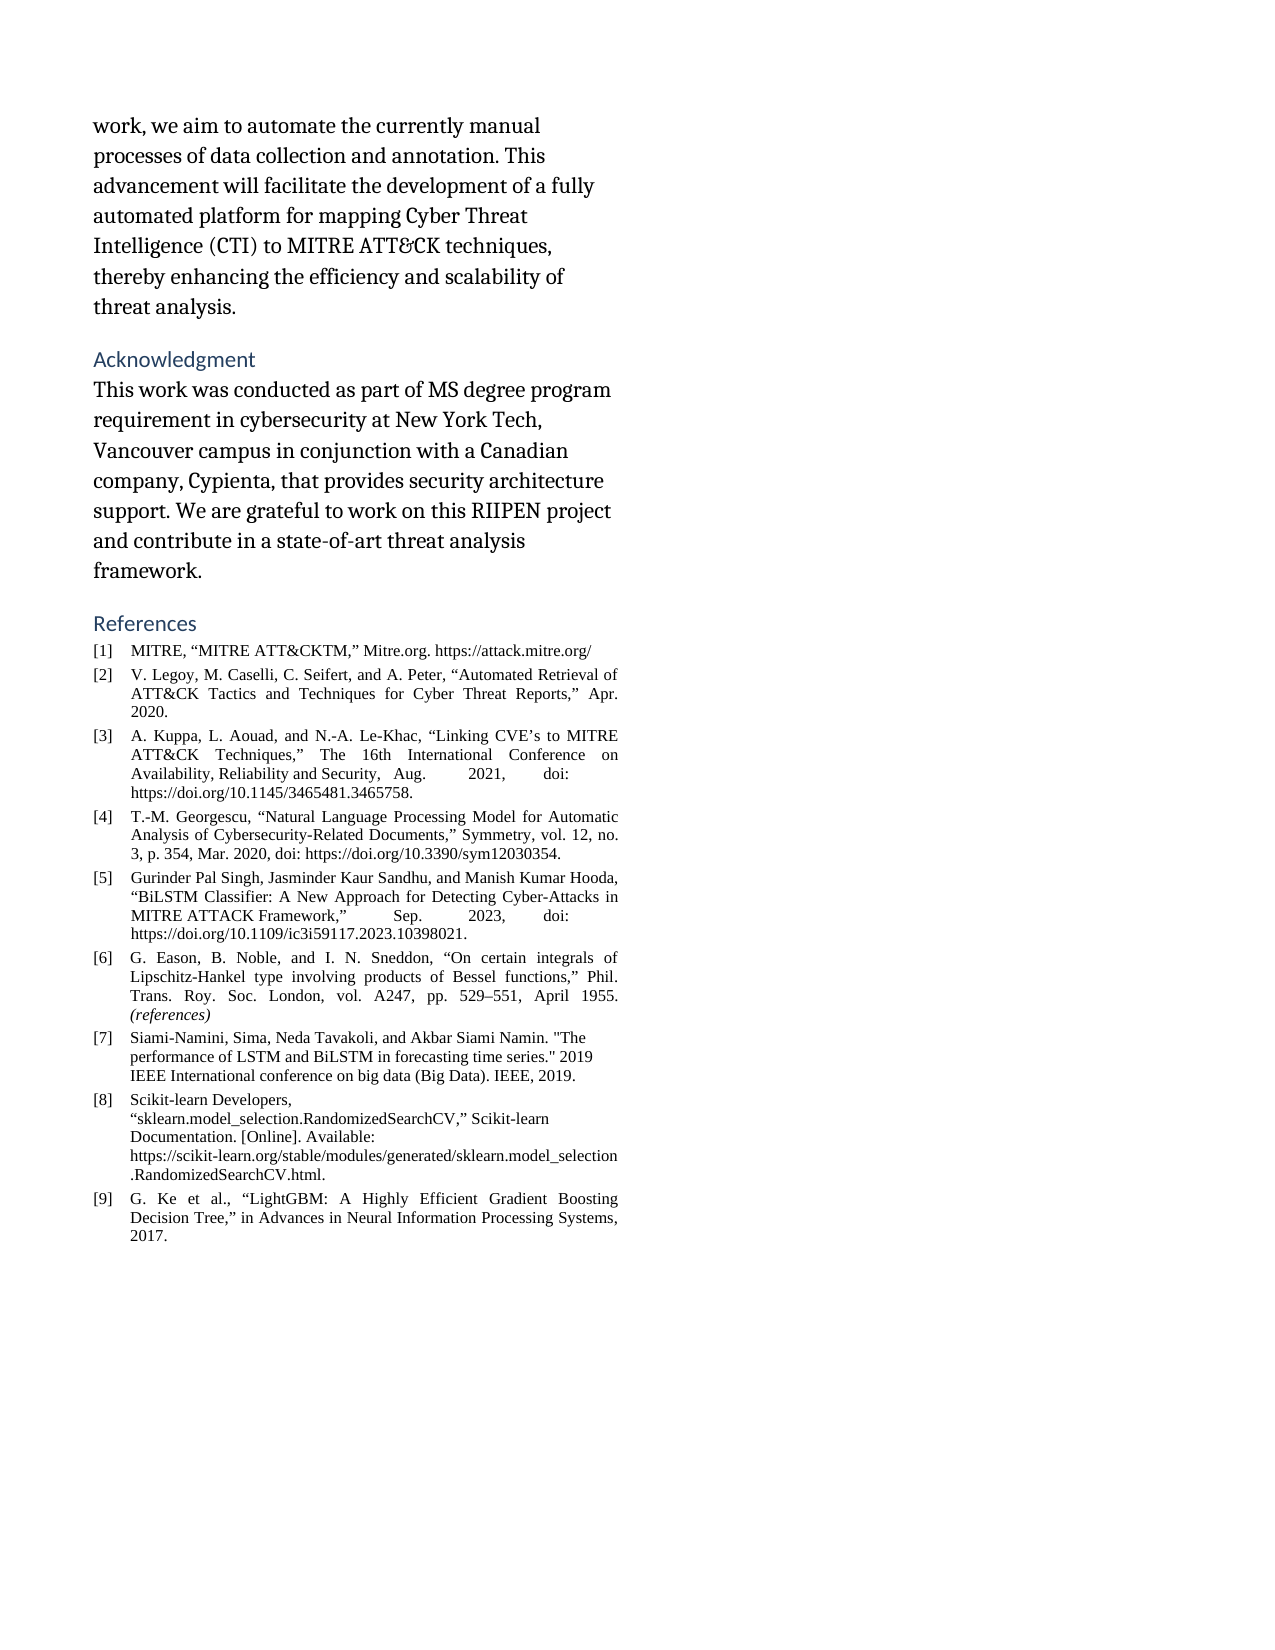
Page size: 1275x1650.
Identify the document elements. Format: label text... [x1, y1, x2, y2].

text V. Legoy, M. Caselli, C. Seifert, and A. Peter, “Automated Retrieval of ATT&CK Tactics and Techniques for Cyber Threat Reports,” Apr. 2020. [93, 665, 619, 722]
text A. Kuppa, L. Aouad, and N.-A. Le-Khac, “Linking CVE’s to MITRE ATT&CK Techniques,” The 16th International Conference on Availability, Reliability and Security, Aug. 2021, doi: https://doi.org/10.1145/3465481.3465758. [93, 727, 619, 802]
text This work was conducted as part of MS degree program requirement in cybersecurity at New York Tech, Vancouver campus in conjunction with a Canadian company, Cypienta, that provides security architecture support. We are grateful to work on this RIIPEN project and contribute in a state-of-art threat analysis framework. [93, 377, 619, 584]
subtitle References [93, 609, 619, 637]
text MITRE, “MITRE ATT&CKTM,” Mitre.org. https://attack.mitre.org/ [93, 641, 619, 660]
text G. Ke et al., “LightGBM: A Highly Efficient Gradient Boosting Decision Tree,” in Advances in Neural Information Processing Systems, 2017. [93, 1189, 619, 1246]
text G. Eason, B. Noble, and I. N. Sneddon, “On certain integrals of Lipschitz-Hankel type involving products of Bessel functions,” Phil. Trans. Roy. Soc. London, vol. A247, pp. 529–551, April 1955. (references) [93, 949, 619, 1024]
subtitle Acknowledgment [93, 345, 619, 373]
text Siami-Namini, Sima, Neda Tavakoli, and Akbar Siami Namin. "The performance of LSTM and BiLSTM in forecasting time series." 2019 IEEE International conference on big data (Big Data). IEEE, 2019. [93, 1029, 619, 1085]
text Gurinder Pal Singh, Jasminder Kaur Sandhu, and Manish Kumar Hooda, “BiLSTM Classifier: A New Approach for Detecting Cyber-Attacks in MITRE ATTACK Framework,” Sep. 2023, doi: https://doi.org/10.1109/ic3i59117.2023.10398021. [93, 868, 619, 943]
text Scikit-learn Developers, “sklearn.model_selection.RandomizedSearchCV,” Scikit-learn Documentation. [Online]. Available: https://scikit-learn.org/stable/modules/generated/sklearn.model_selection.RandomizedSearchCV.html. [93, 1090, 619, 1184]
text T.-M. Georgescu, “Natural Language Processing Model for Automatic Analysis of Cybersecurity-Related Documents,” Symmetry, vol. 12, no. 3, p. 354, Mar. 2020, doi: https://doi.org/10.3390/sym12030354. [93, 807, 619, 863]
